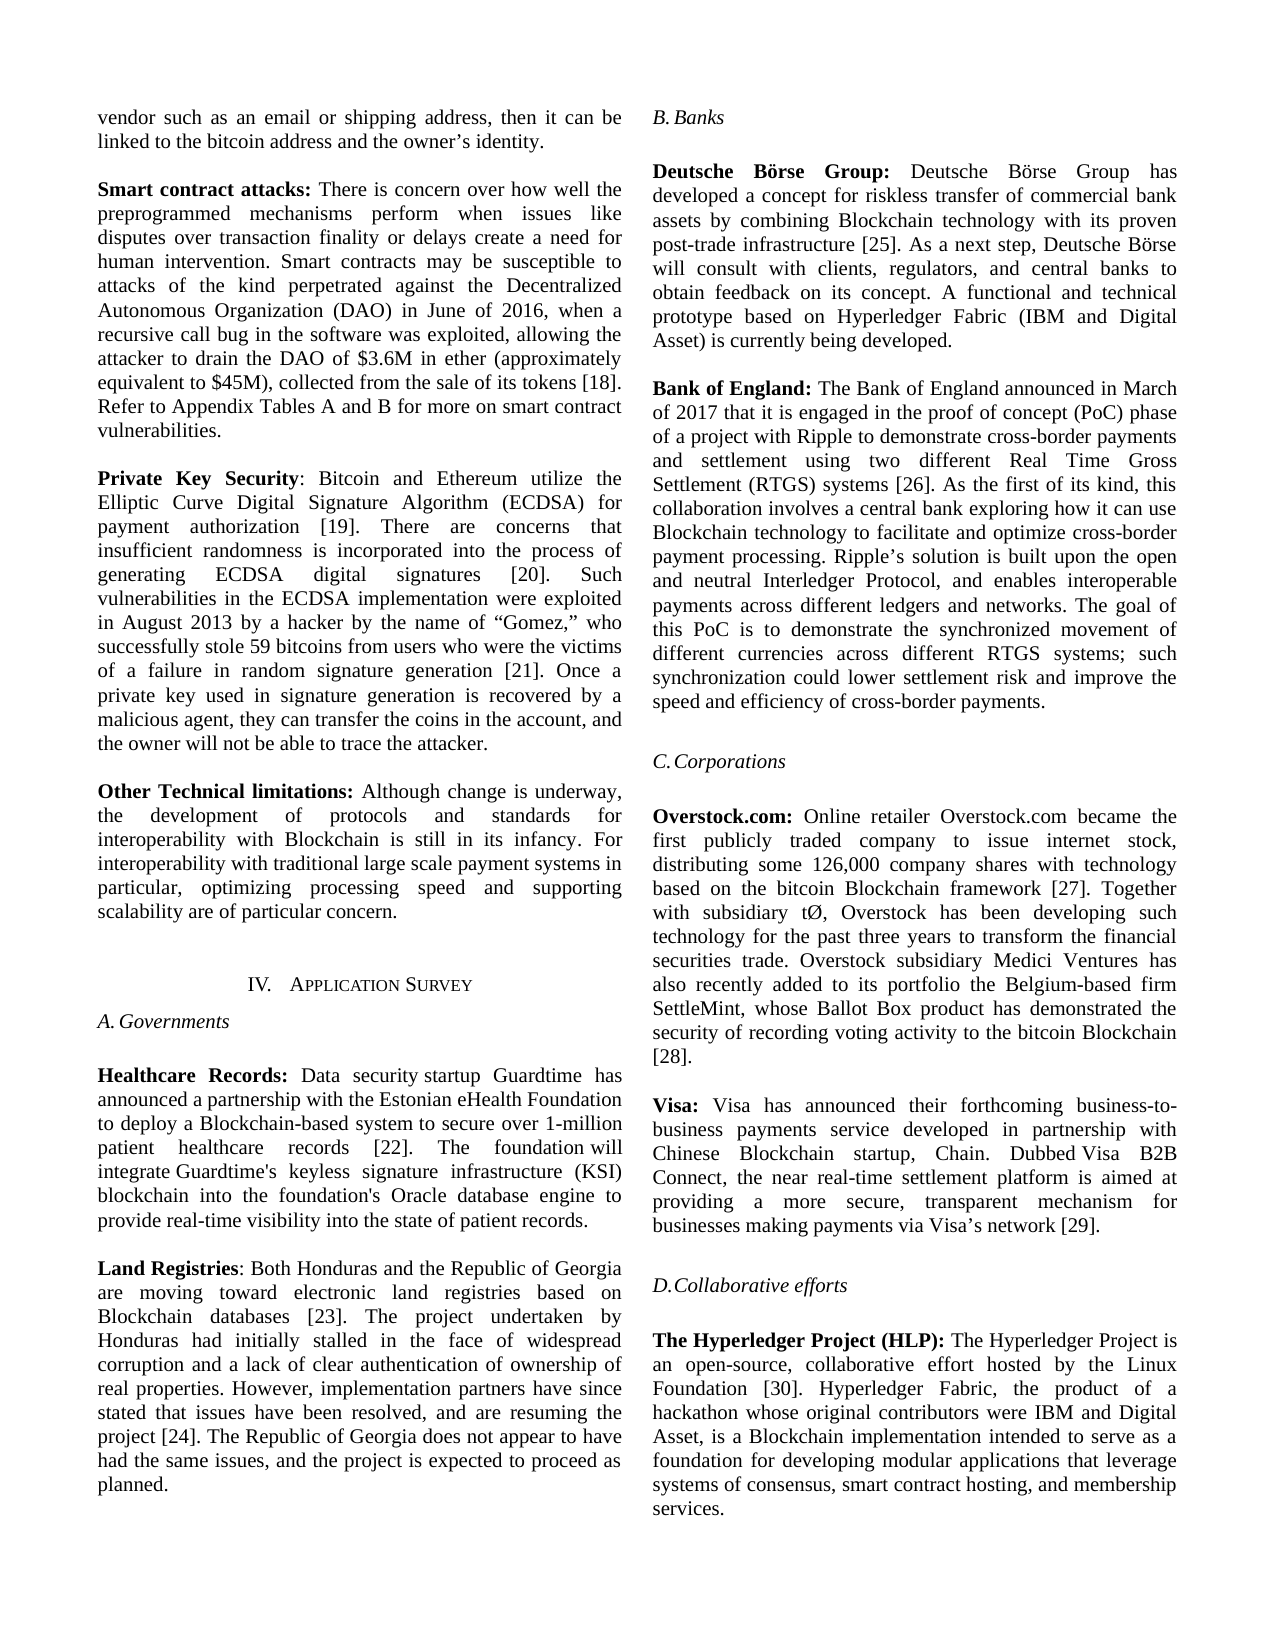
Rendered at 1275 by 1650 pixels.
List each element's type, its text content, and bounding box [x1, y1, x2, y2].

text Healthcare Records: Data security startup Guardtime has announced a partnership with the Estonian eHealth Foundation to deploy a Blockchain-based system to secure over 1-million patient healthcare records [22]. The foundation will integrate Guardtime's keyless signature infrastructure (KSI) blockchain into the foundation's Oracle database engine to provide real-time visibility into the state of patient records. [97, 1063, 622, 1232]
subtitle Application Survey [97, 972, 622, 996]
text Private Key Security: Bitcoin and Ethereum utilize the Elliptic Curve Digital Signature Algorithm (ECDSA) for payment authorization [19]. There are concerns that insufficient randomness is incorporated into the process of generating ECDSA digital signatures [20]. Such vulnerabilities in the ECDSA implementation were exploited in August 2013 by a hacker by the name of “Gomez,” who successfully stole 59 bitcoins from users who were the victims of a failure in random signature generation [21]. Once a private key used in signature generation is recovered by a malicious agent, they can transfer the coins in the account, and the owner will not be able to trace the attacker. [97, 466, 622, 755]
text Smart contract attacks: There is concern over how well the preprogrammed mechanisms perform when issues like disputes over transaction finality or delays create a need for human intervention. Smart contracts may be susceptible to attacks of the kind perpetrated against the Decentralized Autonomous Organization (DAO) in June of 2016, when a recursive call bug in the software was exploited, allowing the attacker to drain the DAO of $3.6M in ether (approximately equivalent to $45M), collected from the sale of its tokens [18]. Refer to Appendix Tables A and B for more on smart contract vulnerabilities. [97, 177, 622, 442]
text Bank of England: The Bank of England announced in March of 2017 that it is engaged in the proof of concept (PoC) phase of a project with Ripple to demonstrate cross-border payments and settlement using two different Real Time Gross Settlement (RTGS) systems [26]. As the first of its kind, this collaboration involves a central bank exploring how it can use Blockchain technology to facilitate and optimize cross-border payment processing. Ripple’s solution is built upon the open and neutral Interledger Protocol, and enables interoperable payments across different ledgers and networks. The goal of this PoC is to demonstrate the synchronized movement of different currencies across different RTGS systems; such synchronization could lower settlement risk and improve the speed and efficiency of cross-border payments. [652, 376, 1177, 713]
text Other Technical limitations: Although change is underway, the development of protocols and standards for interoperability with Blockchain is still in its infancy. For interoperability with traditional large scale payment systems in particular, optimizing processing speed and supporting scalability are of particular concern. [97, 779, 622, 923]
subtitle Governments [97, 1009, 622, 1033]
subtitle Collaborative efforts [652, 1273, 1177, 1297]
subtitle Corporations [652, 749, 1177, 773]
text The Hyperledger Project (HLP): The Hyperledger Project is an open-source, collaborative effort hosted by the Linux Foundation [30]. Hyperledger Fabric, the product of a hackathon whose original contributors were IBM and Digital Asset, is a Blockchain implementation intended to serve as a foundation for developing modular applications that leverage systems of consensus, smart contract hosting, and membership services. [652, 1328, 1177, 1520]
text Visa: Visa has announced their forthcoming business-to-business payments service developed in partnership with Chinese Blockchain startup, Chain. Dubbed Visa B2B Connect, the near real-time settlement platform is aimed at providing a more secure, transparent mechanism for businesses making payments via Visa’s network [29]. [652, 1092, 1177, 1237]
text Overstock.com: Online retailer Overstock.com became the first publicly traded company to issue internet stock, distributing some 126,000 company shares with technology based on the bitcoin Blockchain framework [27]. Together with subsidiary tØ, Overstock has been developing such technology for the past three years to transform the financial securities trade. Overstock subsidiary Medici Ventures has also recently added to its portfolio the Belgium-based firm SettleMint, whose Ballot Box product has demonstrated the security of recording voting activity to the bitcoin Blockchain [28]. [652, 804, 1177, 1068]
text Land Registries: Both Honduras and the Republic of Georgia are moving toward electronic land registries based on Blockchain databases [23]. The project undertaken by Honduras had initially stalled in the face of widespread corruption and a lack of clear authentication of ownership of real properties. However, implementation partners have since stated that issues have been resolved, and are resuming the project [24]. The Republic of Georgia does not appear to have had the same issues, and the project is expected to proceed as planned. [97, 1256, 622, 1496]
text Deutsche Börse Group: Deutsche Börse Group has developed a concept for riskless transfer of commercial bank assets by combining Blockchain technology with its proven post-trade infrastructure [25]. As a next step, Deutsche Börse will consult with clients, regulators, and central banks to obtain feedback on its concept. A functional and technical prototype based on Hyperledger Fabric (IBM and Digital Asset) is currently being developed. [652, 159, 1177, 352]
subtitle Banks [652, 105, 1177, 129]
